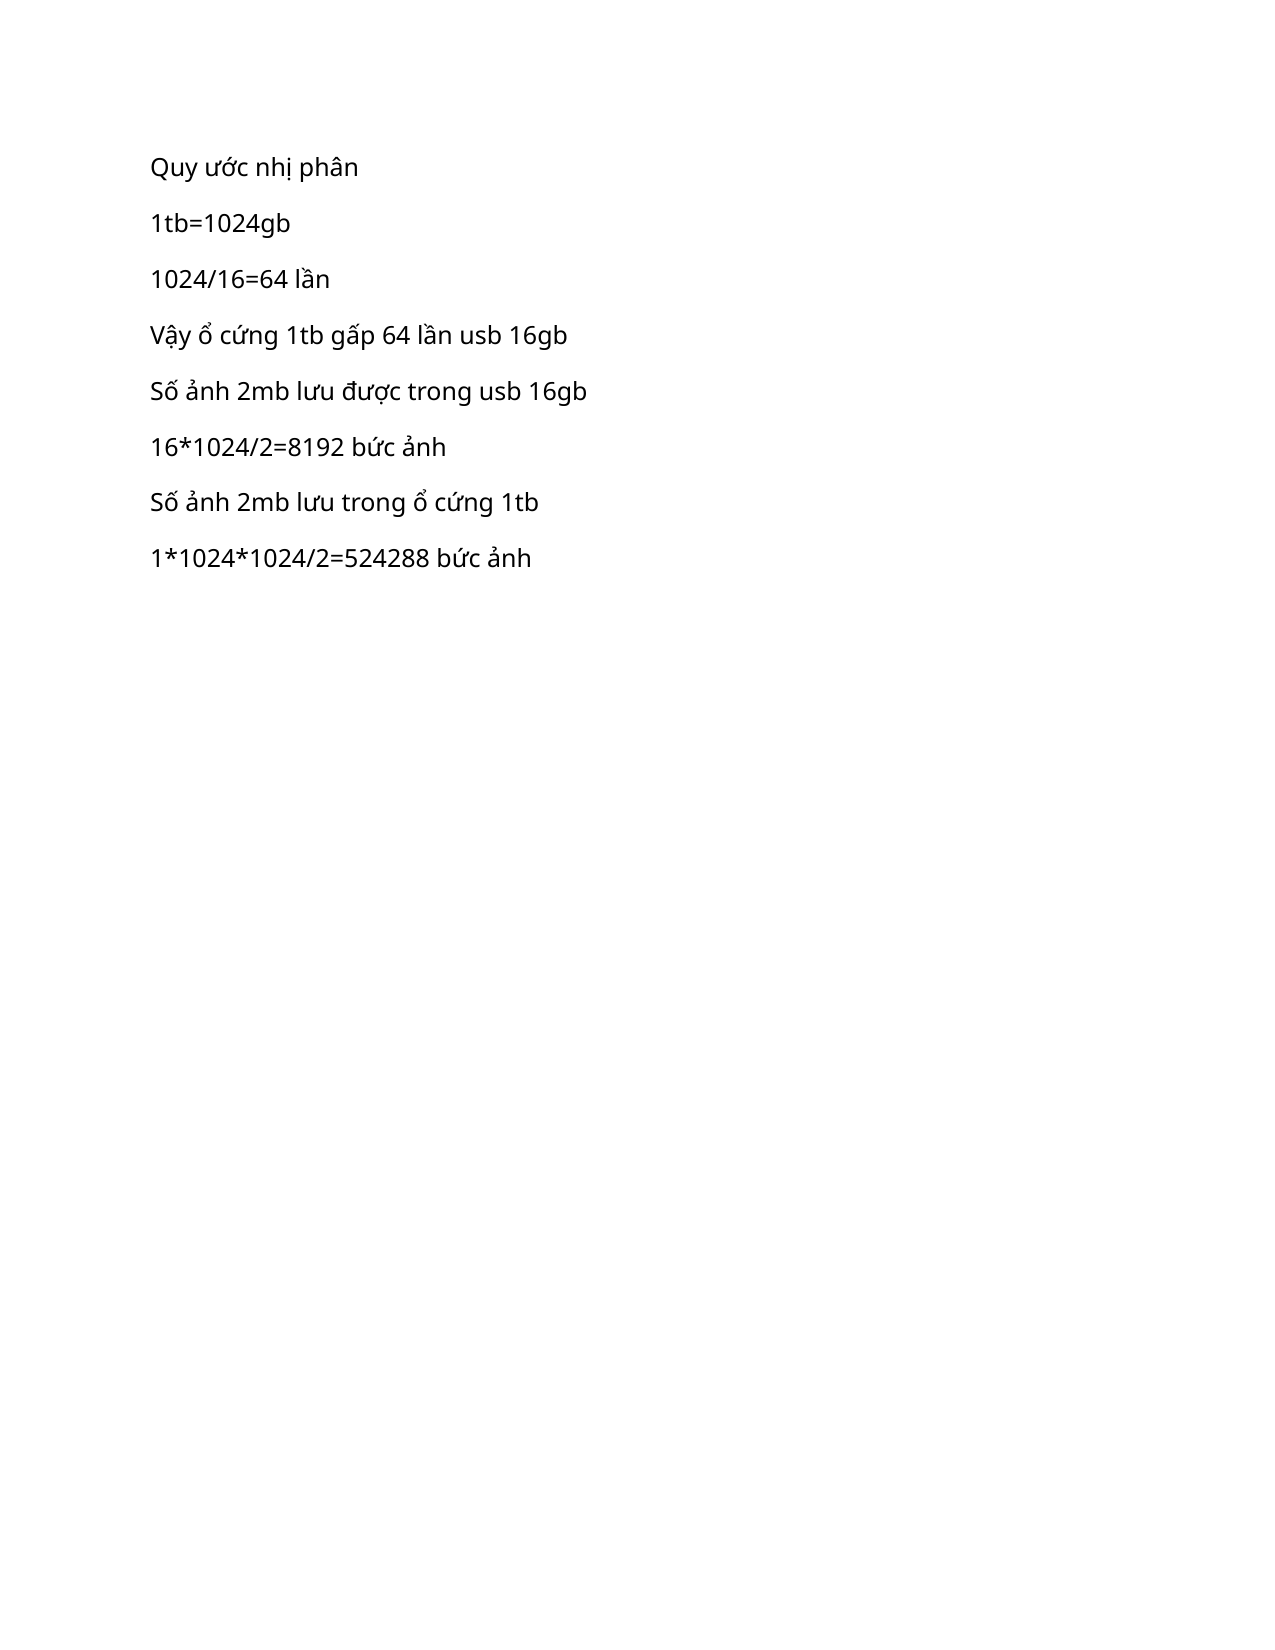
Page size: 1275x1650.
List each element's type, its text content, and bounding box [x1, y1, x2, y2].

text Số ảnh 2mb lưu trong ổ cứng 1tb [150, 485, 1125, 519]
text Quy ước nhị phân [150, 150, 1125, 184]
text 16*1024/2=8192 bức ảnh [150, 429, 1125, 463]
text Số ảnh 2mb lưu được trong usb 16gb [150, 373, 1125, 407]
text Vậy ổ cứng 1tb gấp 64 lần usb 16gb [150, 317, 1125, 352]
text 1024/16=64 lần [150, 262, 1125, 296]
text 1tb=1024gb [150, 206, 1125, 240]
text 1*1024*1024/2=524288 bức ảnh [150, 541, 1125, 575]
